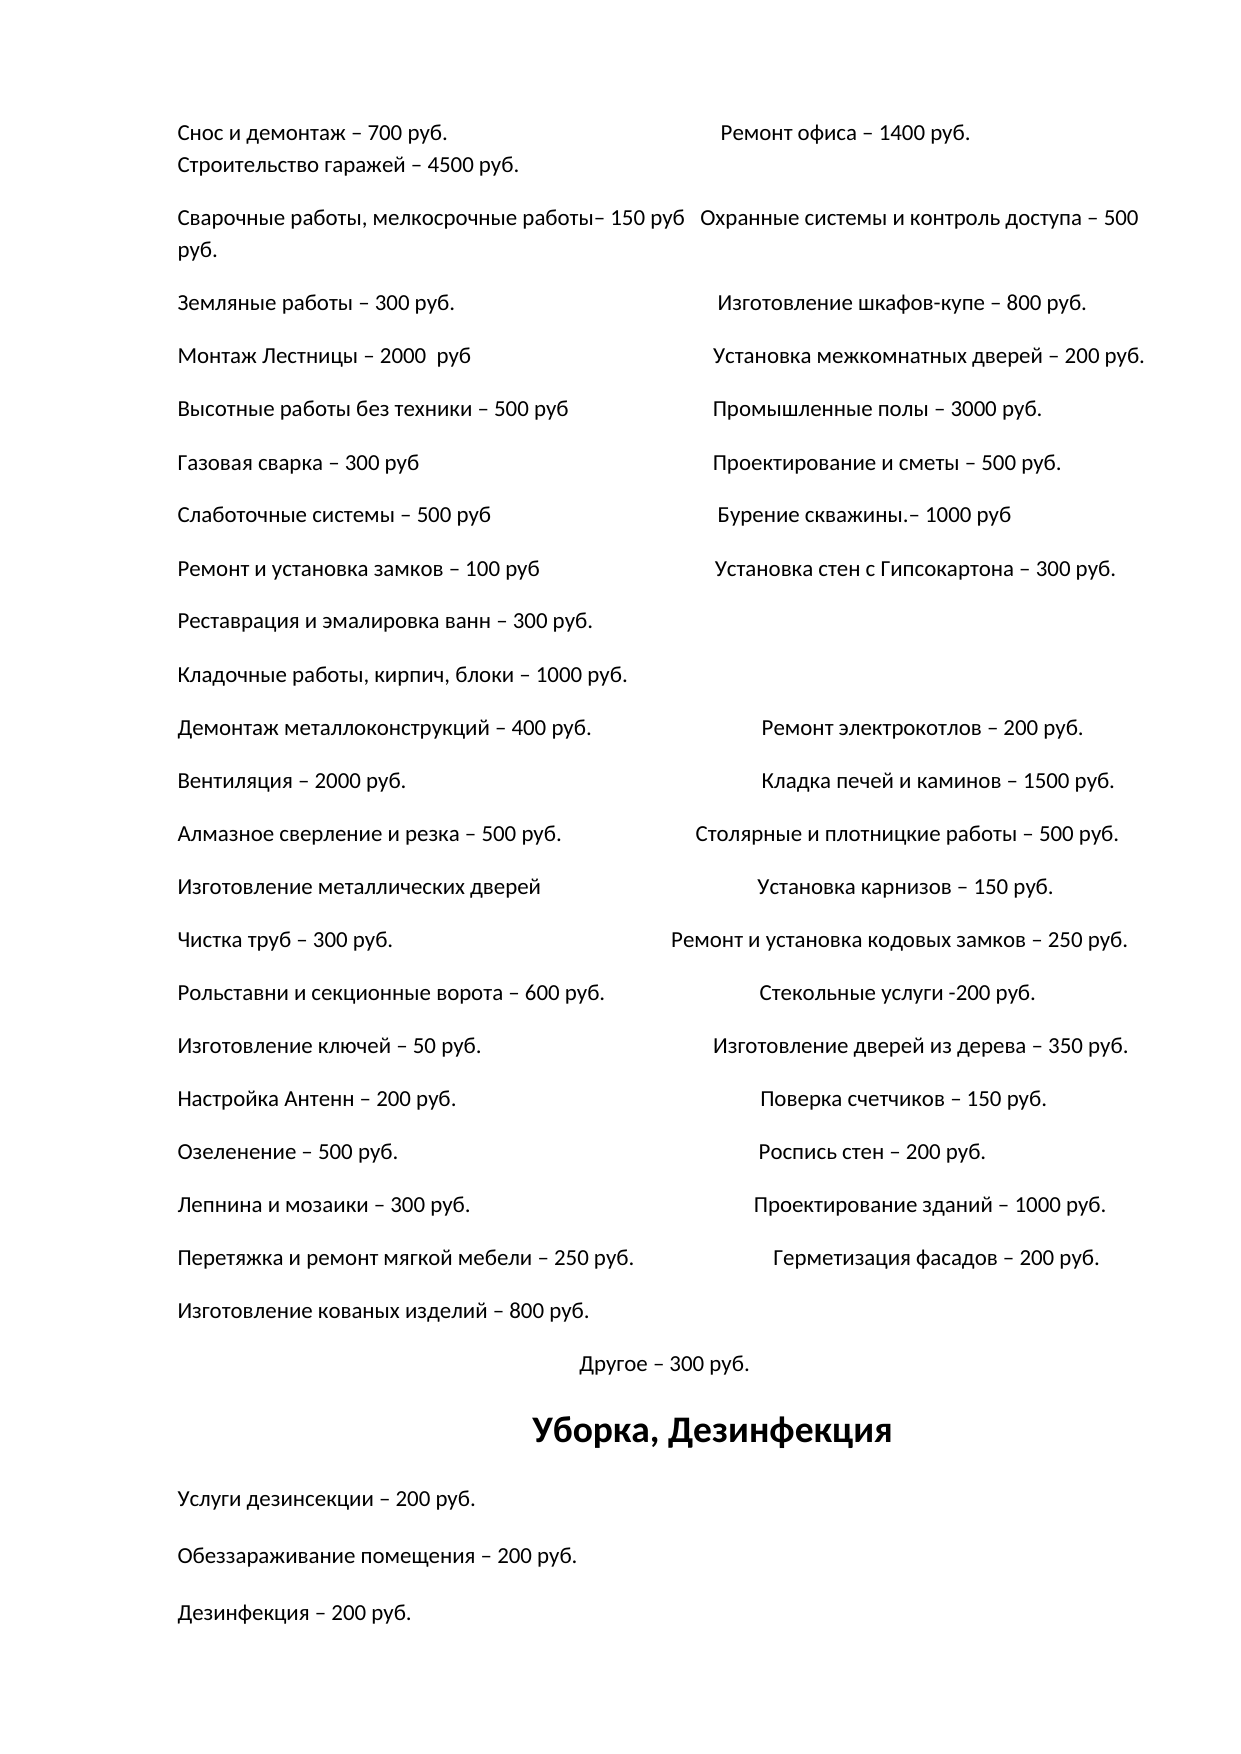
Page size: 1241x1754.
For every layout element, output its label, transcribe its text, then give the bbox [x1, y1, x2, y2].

text Настройка Антенн – 200 руб. Поверка счетчиков – 150 руб. [177, 1084, 1152, 1112]
text Высотные работы без техники – 500 руб Промышленные полы – 3000 руб. [177, 394, 1152, 423]
text Дезинфекция – 200 руб. [177, 1598, 1152, 1626]
text Другое – 300 руб. [177, 1349, 1152, 1377]
text Рольставни и секционные ворота – 600 руб. Стекольные услуги -200 руб. [177, 978, 1152, 1006]
text Лепнина и мозаики – 300 руб. Проектирование зданий – 1000 руб. [177, 1190, 1152, 1218]
text Газовая сварка – 300 руб Проектирование и сметы – 500 руб. [177, 448, 1152, 476]
text Земляные работы – 300 руб. Изготовление шкафов-купе – 800 руб. [177, 288, 1152, 317]
text Демонтаж металлоконструкций – 400 руб. Ремонт электрокотлов – 200 руб. [177, 713, 1152, 741]
text Ремонт и установка замков – 100 руб Установка стен с Гипсокартона – 300 руб. [177, 554, 1152, 582]
text Чистка труб – 300 руб. Ремонт и установка кодовых замков – 250 руб. [177, 925, 1152, 953]
text Слаботочные системы – 500 руб Бурение скважины.– 1000 руб [177, 501, 1152, 529]
text Кладочные работы, кирпич, блоки – 1000 руб. [177, 660, 1152, 688]
text Изготовление ключей – 50 руб. Изготовление дверей из дерева – 350 руб. [177, 1031, 1152, 1059]
text Изготовление кованых изделий – 800 руб. [177, 1296, 1152, 1324]
text Изготовление металлических дверей Установка карнизов – 150 руб. [177, 872, 1152, 900]
text Алмазное сверление и резка – 500 руб. Столярные и плотницкие работы – 500 руб. [177, 819, 1152, 847]
text Обеззараживание помещения – 200 руб. [177, 1541, 1152, 1569]
text Снос и демонтаж – 700 руб. Ремонт офиса – 1400 руб. Строительство гаражей – 4500 руб. [177, 118, 1152, 178]
text Сварочные работы, мелкосрочные работы– 150 руб Охранные системы и контроль доступа – 500 руб. [177, 203, 1152, 263]
text Услуги дезинсекции – 200 руб. [177, 1484, 1152, 1512]
text Озеленение – 500 руб. Роспись стен – 200 руб. [177, 1137, 1152, 1165]
text Уборка, Дезинфекция [177, 1406, 1152, 1452]
text Реставрация и эмалировка ванн – 300 руб. [177, 607, 1152, 635]
text Вентиляция – 2000 руб. Кладка печей и каминов – 1500 руб. [177, 766, 1152, 794]
text Монтаж Лестницы – 2000 руб Установка межкомнатных дверей – 200 руб. [177, 342, 1152, 369]
text Перетяжка и ремонт мягкой мебели – 250 руб. Герметизация фасадов – 200 руб. [177, 1243, 1152, 1271]
